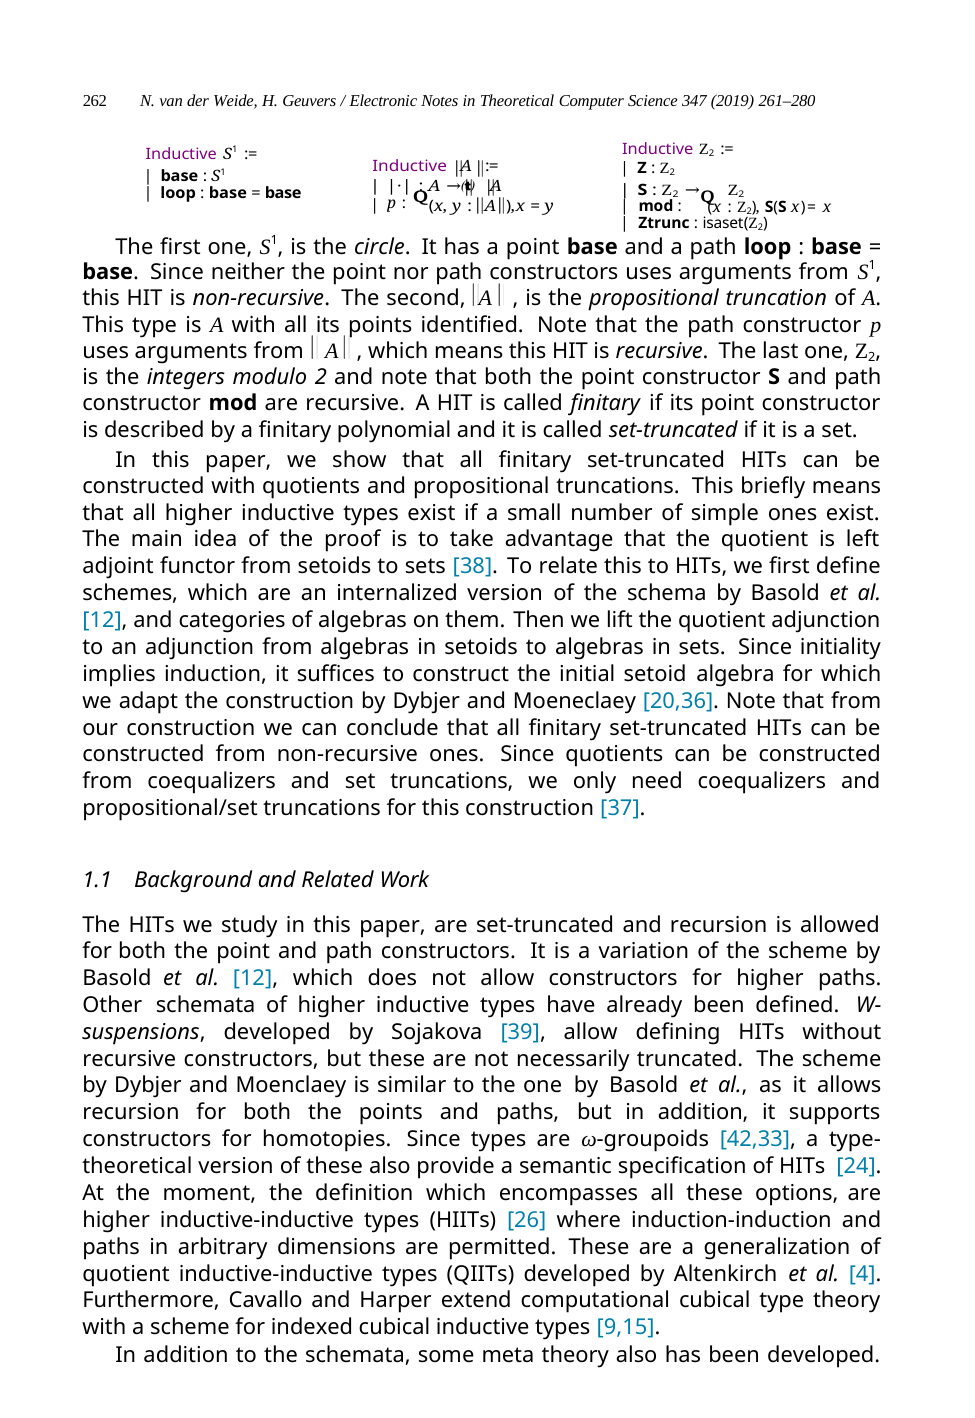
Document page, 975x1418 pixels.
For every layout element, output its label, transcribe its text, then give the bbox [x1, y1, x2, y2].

text | S : Z2 →Q Z2 [622, 178, 937, 200]
picture [477, 197, 483, 214]
text | Ztrunc : isaset(Z2) [622, 212, 937, 233]
text The HITs we study in this paper, are set-truncated and recursion is allowed for both the point and path constructors. It is a variation of the scheme by Basold et al. [12], which does not allow constructors for higher paths. Other schemata of higher inductive types have already been defined. W-suspensions, developed by Sojakova [39], allow defining HITs without recursive constructors, but these are not necessarily truncated. The scheme by Dybjer and Moenclaey is similar to the one by Basold et al., as it allows recursion for both the points and paths, but in addition, it supports constructors for homotopies. Since types are ω-groupoids [42,33], a type-theoretical version of these also provide a semantic specification of HITs [24]. At the moment, the definition which encompasses all these options, are higher inductive-inductive types (HIITs) [26] where induction-induction and paths in arbitrary dimensions are permitted. These are a generalization of quotient inductive-inductive types (QIITs) developed by Altenkirch et al. [4]. Furthermore, Cavallo and Harper extend computational cubical type theory with a scheme for indexed cubical inductive types [9,15]. [82, 911, 881, 1341]
text | Z : Z2 [622, 159, 937, 177]
text | base : S1 [145, 164, 276, 186]
text The first one, S1, is the circle. It has a point base and a path loop : base = base. Since neither the point nor path constructors uses arguments from S1, this HIT is non-recursive. The second, A , is the propositional truncation of A. This type is A with all its points identified. Note that the path constructor p uses arguments from A , which means this HIT is recursive. The last one, Z2, is the integers modulo 2 and note that both the point constructor S and path constructor mod are recursive. A HIT is called ﬁnitary if its point constructor is described by a finitary polynomial and it is called set-truncated if it is a set. [82, 233, 881, 443]
text In this paper, we show that all finitary set-truncated HITs can be constructed with quotients and propositional truncations. This briefly means that all higher inductive types exist if a small number of simple ones exist. The main idea of the proof is to take advantage that the quotient is left adjoint functor from setoids to sets [38]. To relate this to HITs, we first define schemes, which are an internalized version of the schema by Basold et al. [12], and categories of algebras on them. Then we lift the quotient adjunction to an adjunction from algebras in setoids to algebras in sets. Since initiality implies induction, it suffices to construct the initial setoid algebra for which we adapt the construction by Dybjer and Moeneclaey [20,36]. Note that from our construction we can conclude that all finitary set-truncated HITs can be constructed from non-recursive ones. Since quotients can be constructed from coequalizers and set truncations, we only need coequalizers and propositional/set truncations for this construction [37]. [82, 446, 881, 822]
picture [343, 335, 350, 359]
picture [498, 283, 504, 306]
picture [472, 283, 479, 306]
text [82, 1341, 881, 1368]
picture [311, 335, 318, 359]
text Inductive A := [372, 155, 513, 175]
text Inductive S1 := [145, 142, 276, 164]
text Inductive Z2 := [622, 137, 937, 159]
picture [499, 197, 504, 214]
text | |·| : A → A [372, 175, 513, 196]
list Background and Related Work [82, 864, 937, 894]
